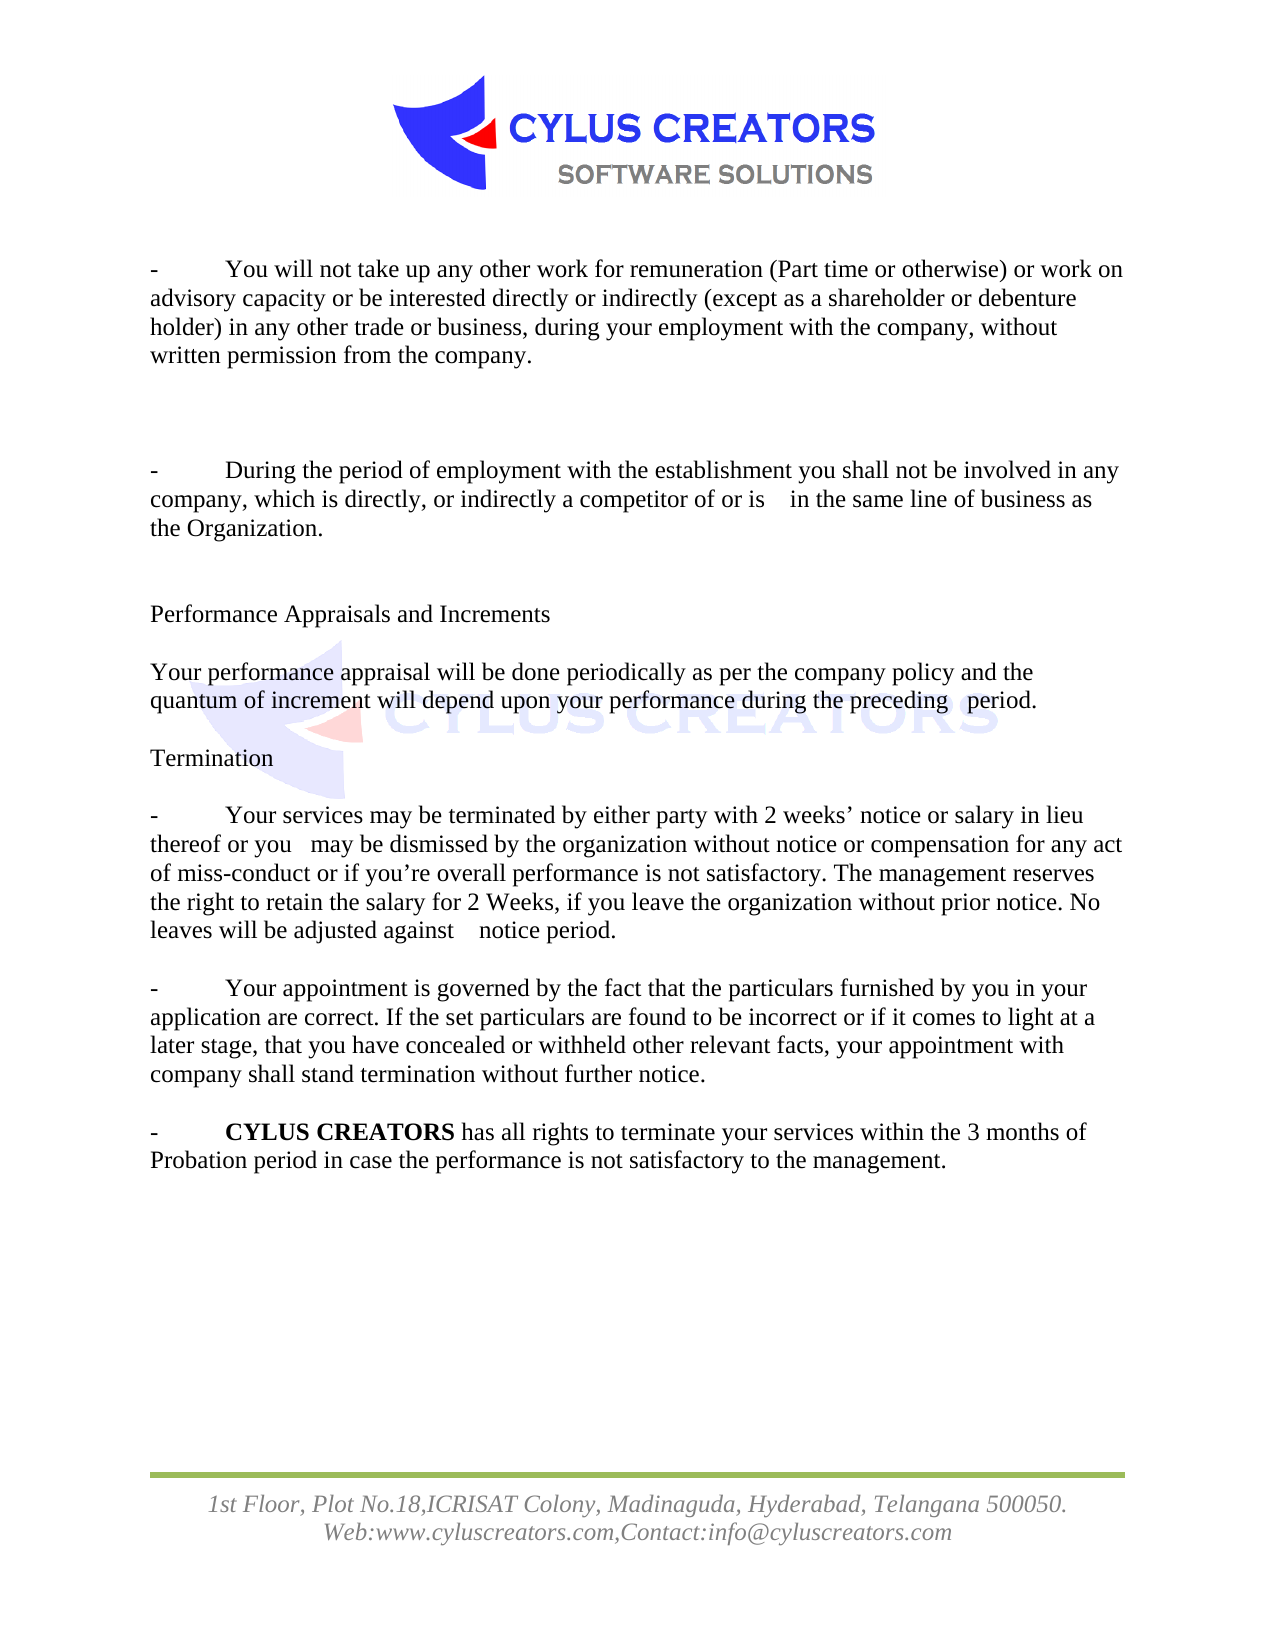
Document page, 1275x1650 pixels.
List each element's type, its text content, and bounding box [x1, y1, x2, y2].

text - Your services may be terminated by either party with 2 weeks’ notice or salary in lieu thereof or you may be dismissed by the organization without notice or compensation for any act of miss-conduct or if you’re overall performance is not satisfactory. The management reserves the right to retain the salary for 2 Weeks, if you leave the organization without prior notice. No leaves will be adjusted against notice period. [150, 800, 1125, 944]
text - Your appointment is governed by the fact that the particulars furnished by you in your application are correct. If the set particulars are found to be incorrect or if it comes to light at a later stage, that you have concealed or withheld other relevant facts, your appointment with company shall stand termination without further notice. [150, 973, 1125, 1088]
text Termination [150, 743, 1125, 772]
text - CYLUS CREATORS has all rights to terminate your services within the 3 months of Probation period in case the performance is not satisfactory to the management. [150, 1117, 1125, 1174]
text - You will not take up any other work for remuneration (Part time or otherwise) or work on advisory capacity or be interested directly or indirectly (except as a shareholder or debenture holder) in any other trade or business, during your employment with the company, without written permission from the company. [150, 254, 1125, 369]
text - During the period of employment with the establishment you shall not be involved in any company, which is directly, or indirectly a competitor of or is in the same line of business as the Organization. [150, 455, 1125, 542]
text Performance Appraisals and Increments [150, 599, 1125, 628]
picture [389, 75, 886, 197]
text Your performance appraisal will be done periodically as per the company policy and the quantum of increment will depend upon your performance during the preceding period. [150, 657, 1125, 714]
